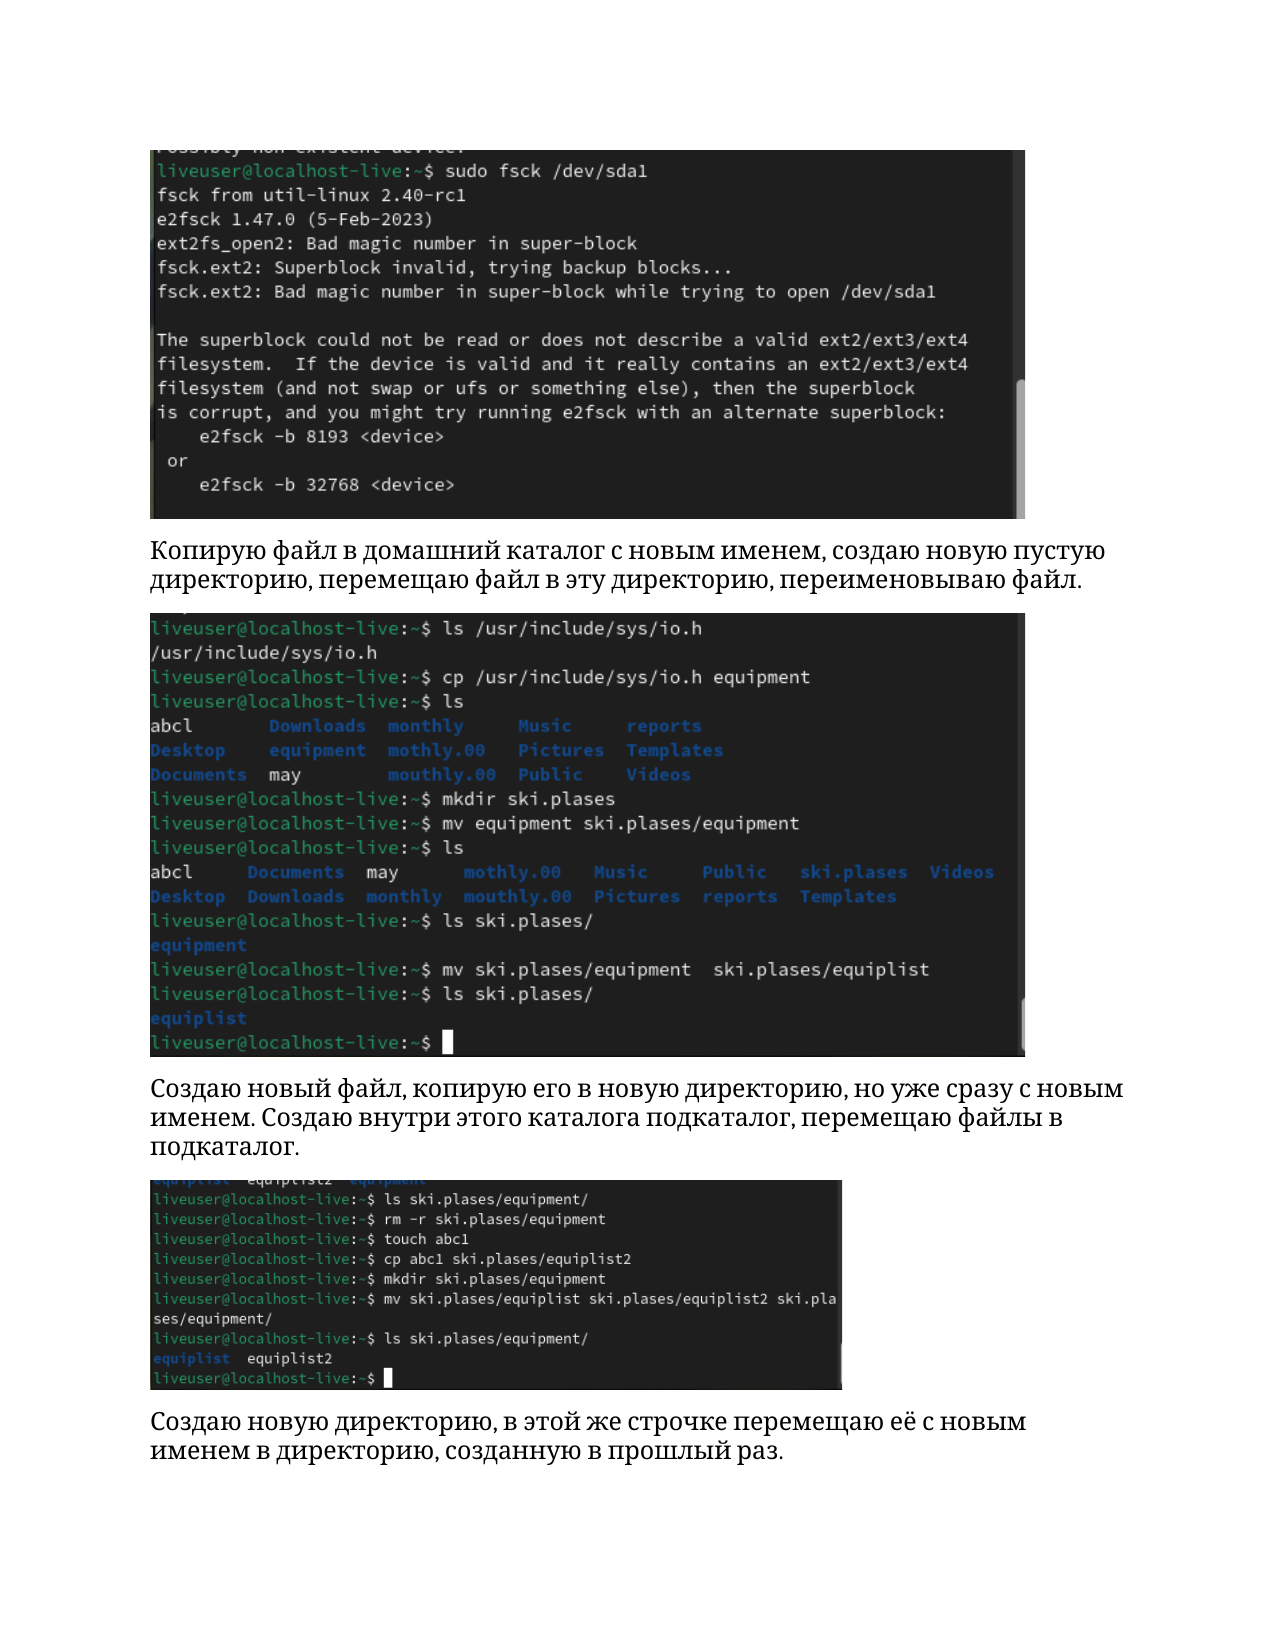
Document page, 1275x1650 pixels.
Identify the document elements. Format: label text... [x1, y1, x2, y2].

text Создаю новую директорию, в этой же строчке перемещаю её с новым именем в директорию, созданную в прошлый раз. [150, 1408, 1125, 1465]
picture [150, 150, 1025, 519]
picture [150, 1180, 843, 1390]
picture [150, 613, 1025, 1057]
text Копирую файл в домашний каталог с новым именем, создаю новую пустую директорию, перемещаю файл в эту директорию, переименовываю файл. [150, 537, 1125, 594]
text Создаю новый файл, копирую его в новую директорию, но уже сразу с новым именем. Создаю внутри этого каталога подкаталог, перемещаю файлы в подкаталог. [150, 1075, 1125, 1162]
